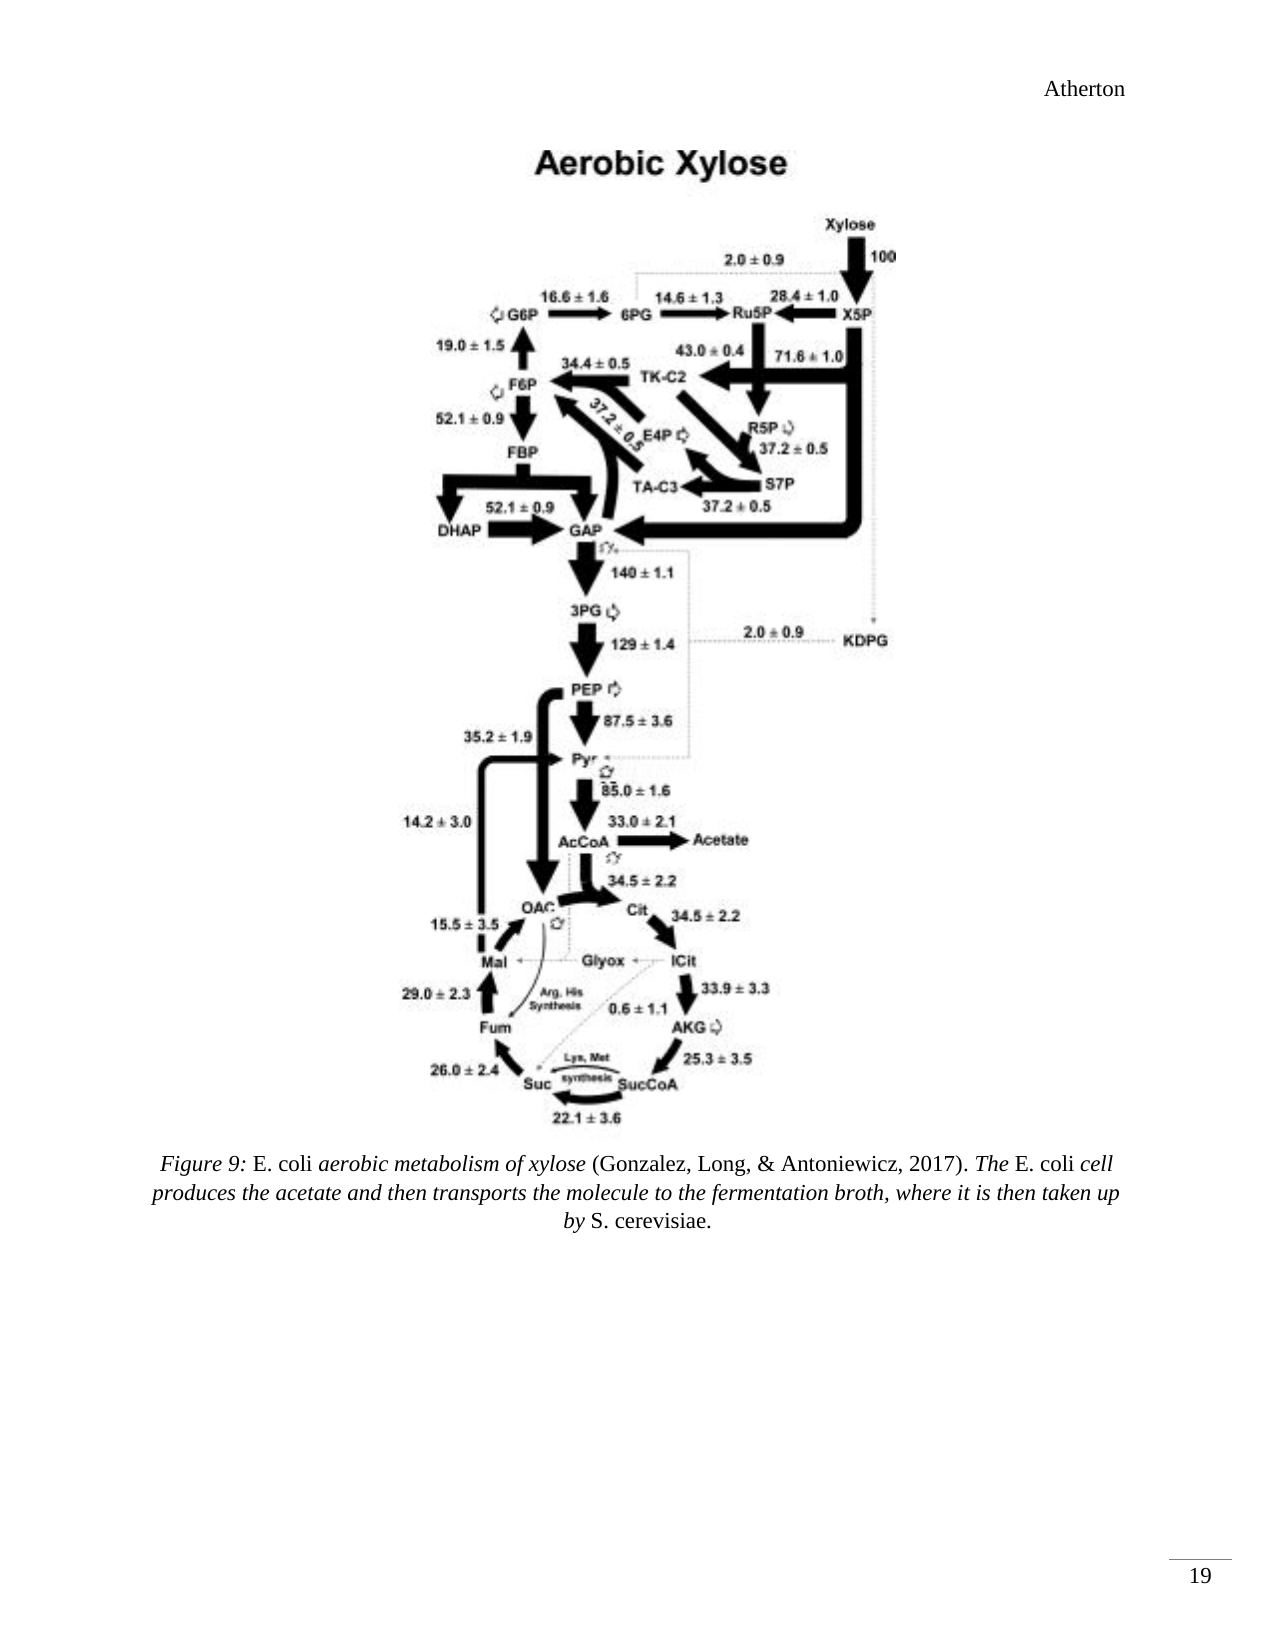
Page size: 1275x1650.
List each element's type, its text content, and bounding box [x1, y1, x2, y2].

picture [379, 150, 896, 1148]
text Figure 9: E. coli aerobic metabolism of xylose . The E. coli cell produces the acetate and then transports the molecule to the fermentation broth, where it is then taken up by S. cerevisiae. [150, 1150, 1125, 1233]
